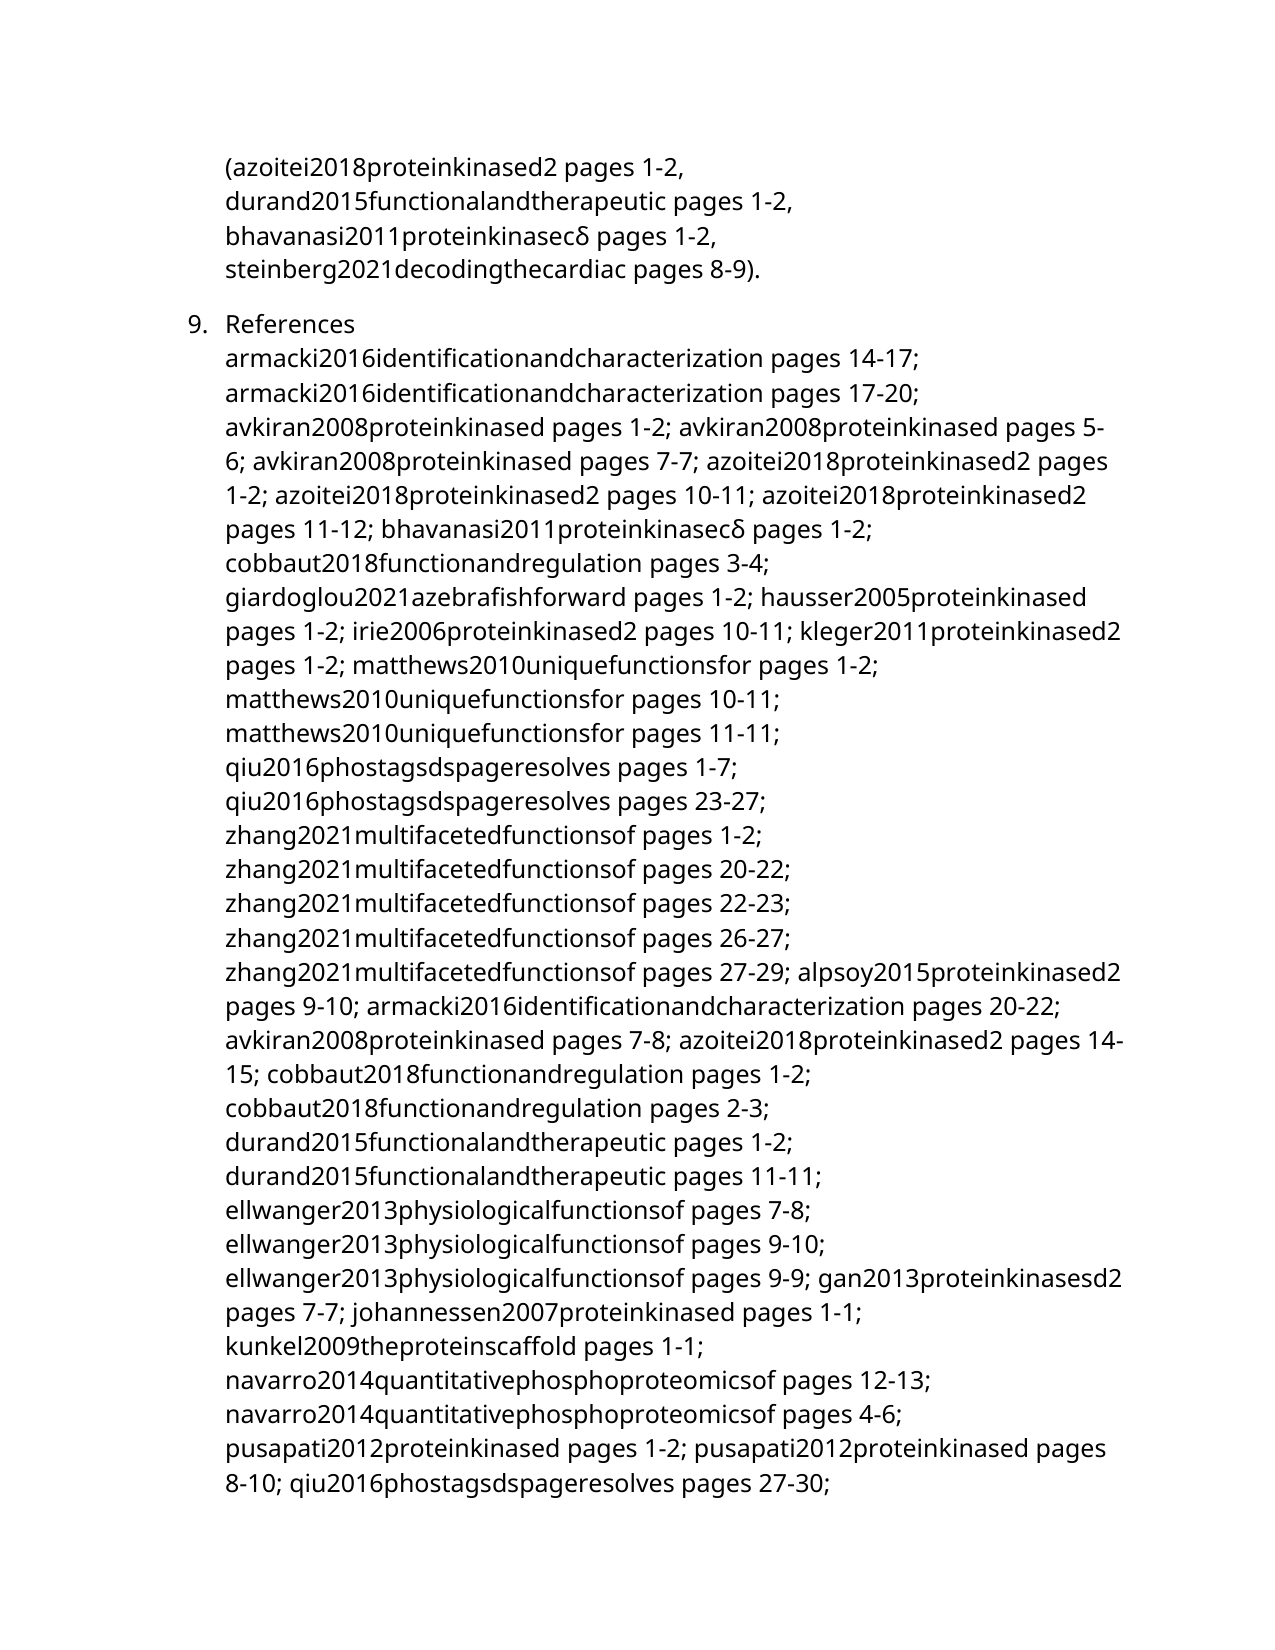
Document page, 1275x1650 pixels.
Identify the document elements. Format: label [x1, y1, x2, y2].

list [187, 150, 1125, 286]
list [187, 307, 1125, 1499]
